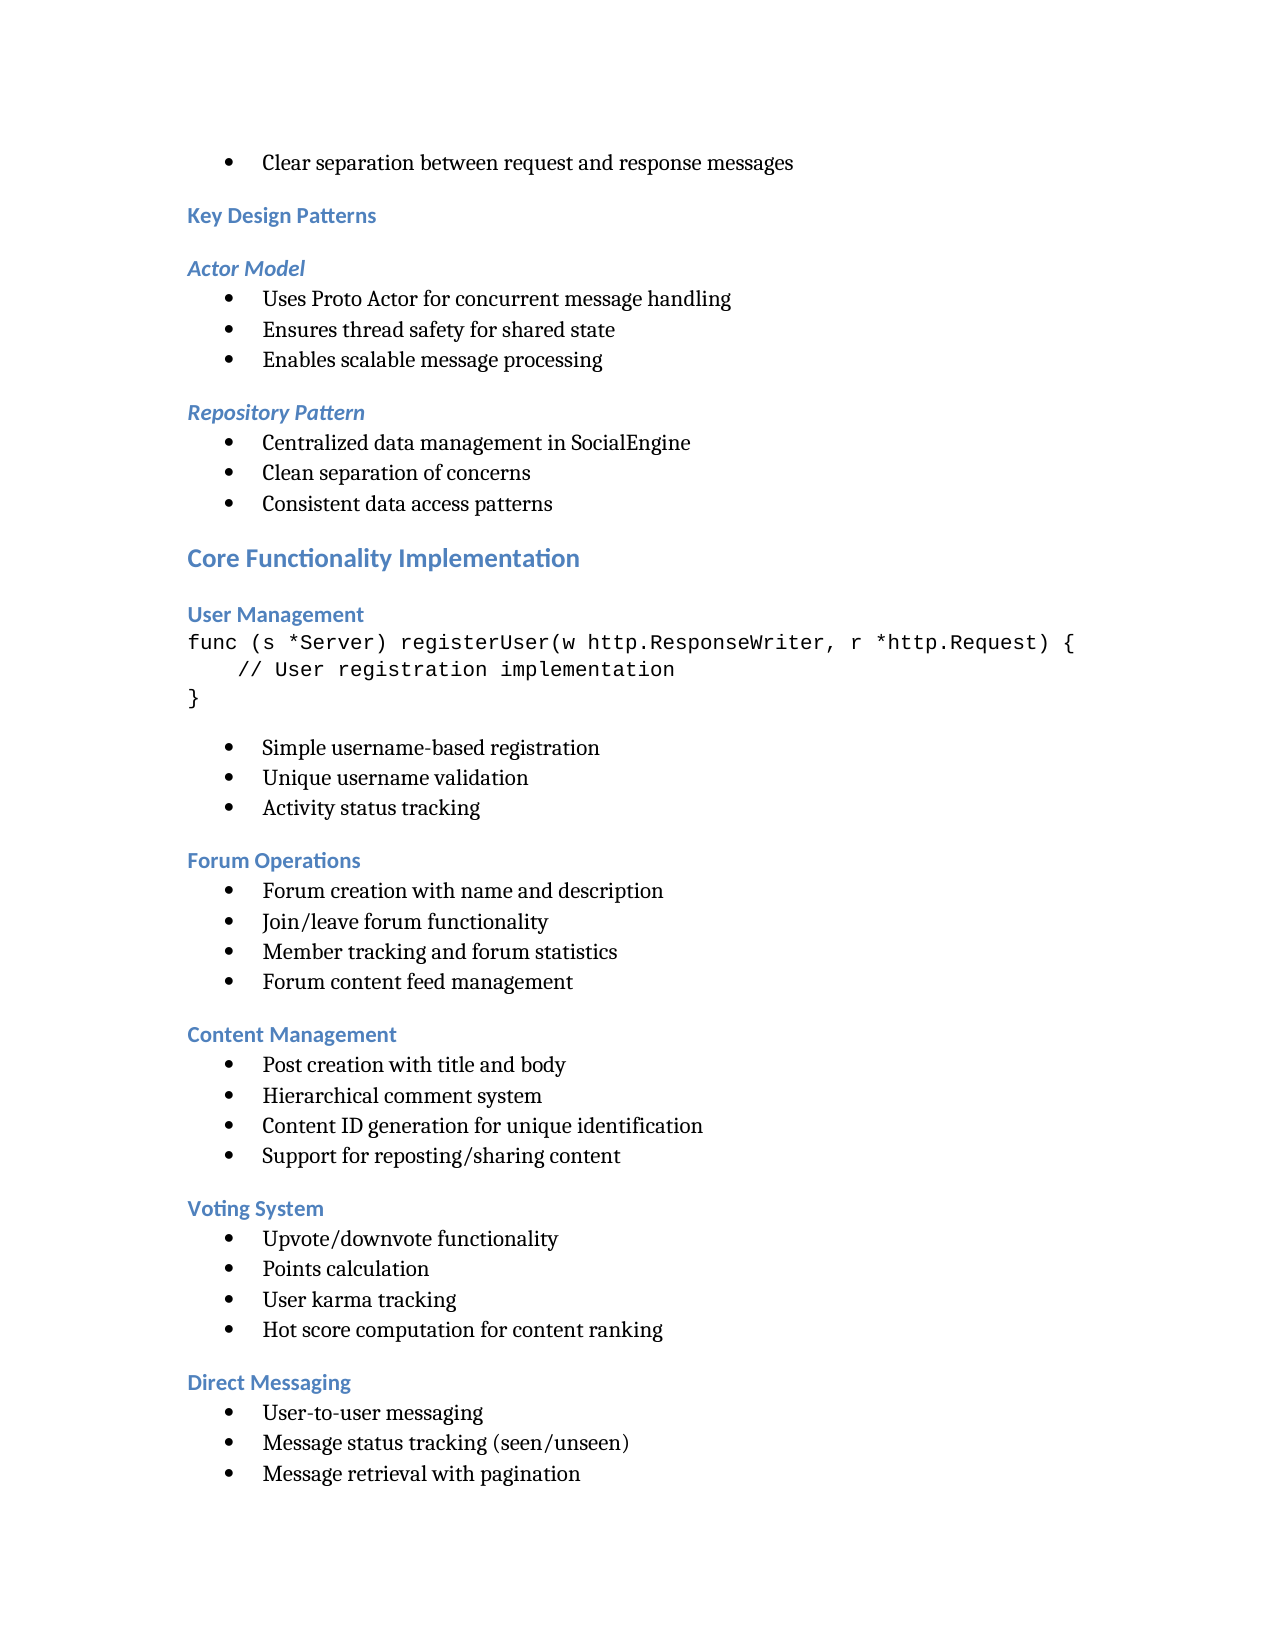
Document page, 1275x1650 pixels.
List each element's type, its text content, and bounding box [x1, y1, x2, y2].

list Points calculation [225, 1256, 1087, 1283]
subtitle User Management [187, 600, 1087, 628]
list User-to-user messaging [225, 1400, 1087, 1426]
subtitle Direct Messaging [187, 1368, 1087, 1396]
subtitle Actor Model [187, 254, 1087, 282]
list Ensures thread safety for shared state [225, 316, 1087, 343]
text func (s *Server) registerUser(w http.ResponseWriter, r *http.Request) { // User registration implementation } [187, 632, 1087, 710]
list Enables scalable message processing [225, 347, 1087, 373]
list Post creation with title and body [225, 1052, 1087, 1078]
list Activity status tracking [225, 795, 1087, 821]
list Clean separation of concerns [225, 460, 1087, 486]
subtitle Content Management [187, 1020, 1087, 1048]
list Support for reposting/sharing content [225, 1143, 1087, 1169]
list Hot score computation for content ranking [225, 1317, 1087, 1343]
list Forum creation with name and description [225, 878, 1087, 905]
list Member tracking and forum statistics [225, 939, 1087, 965]
subtitle Voting System [187, 1194, 1087, 1222]
list Centralized data management in SocialEngine [225, 430, 1087, 456]
list Upvote/downvote functionality [225, 1226, 1087, 1252]
list Hierarchical comment system [225, 1082, 1087, 1109]
list Consistent data access patterns [225, 490, 1087, 517]
list Join/leave forum functionality [225, 908, 1087, 935]
subtitle Key Design Patterns [187, 201, 1087, 229]
list Uses Proto Actor for concurrent message handling [225, 286, 1087, 313]
list Forum content feed management [225, 969, 1087, 995]
subtitle Repository Pattern [187, 398, 1087, 426]
subtitle Forum Operations [187, 846, 1087, 874]
list User karma tracking [225, 1286, 1087, 1313]
list Content ID generation for unique identification [225, 1113, 1087, 1139]
list Simple username-based registration [225, 735, 1087, 761]
list Message status tracking (seen/unseen) [225, 1430, 1087, 1456]
list Clear separation between request and response messages [225, 150, 1087, 176]
subtitle Core Functionality Implementation [187, 541, 1087, 574]
list Unique username validation [225, 765, 1087, 791]
list Message retrieval with pagination [225, 1460, 1087, 1487]
